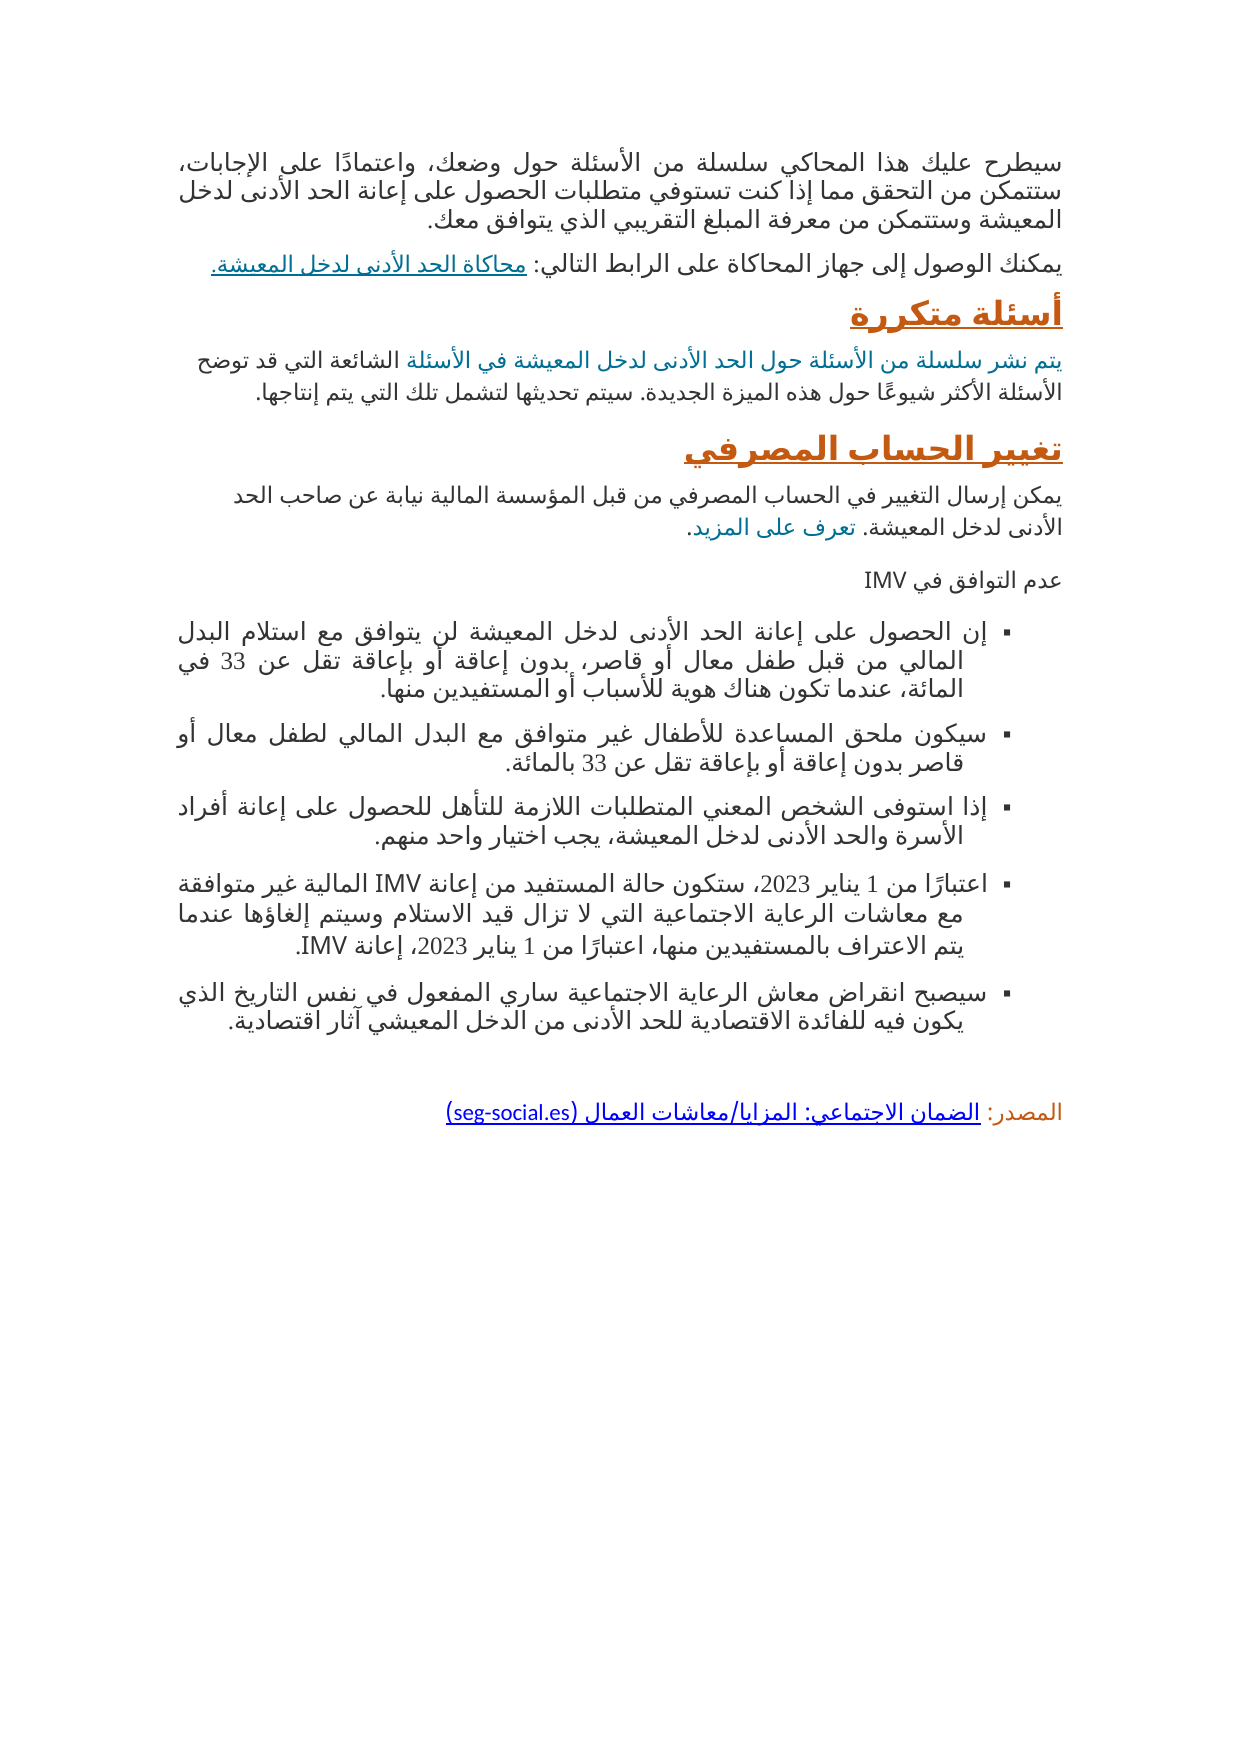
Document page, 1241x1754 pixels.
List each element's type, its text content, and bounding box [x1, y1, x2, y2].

list إذا استوفى الشخص المعني المتطلبات اللازمة للتأهل للحصول على إعانة أفراد الأسرة والحد الأدنى لدخل المعيشة، يجب اختيار واحد منهم. [177, 792, 1002, 849]
text يمكن إرسال التغيير في الحساب المصرفي من قبل المؤسسة المالية نيابة عن صاحب الحد الأدنى لدخل المعيشة. تعرف على المزيد. [177, 483, 1063, 545]
text سيطرح عليك هذا المحاكي سلسلة من الأسئلة حول وضعك، واعتمادًا على الإجابات، ستتمكن من التحقق مما إذا كنت تستوفي متطلبات الحصول على إعانة الحد الأدنى لدخل المعيشة وستتمكن من معرفة المبلغ التقريبي الذي يتوافق معك. [177, 148, 1063, 234]
text عدم التوافق في IMV [177, 564, 907, 598]
text تغيير الحساب المصرفي [177, 429, 1063, 467]
list اعتبارًا من 1 يناير 2023، ستكون حالة المستفيد من إعانة IMV المالية غير متوافقة مع معاشات الرعاية الاجتماعية التي لا تزال قيد الاستلام وسيتم إلغاؤها عندما يتم الاعتراف بالمستفيدين منها، اعتبارًا من 1 يناير 2023، إعانة IMV. [177, 865, 1002, 962]
text يمكنك الوصول إلى جهاز المحاكاة على الرابط التالي: محاكاة الحد الأدنى لدخل المعيشة. [177, 249, 1063, 278]
text المصدر: الضمان الاجتماعي: المزايا/معاشات العمال (seg-social.es) [177, 1098, 1063, 1129]
text يتم نشر سلسلة من الأسئلة حول الحد الأدنى لدخل المعيشة في الأسئلة الشائعة التي قد توضح الأسئلة الأكثر شيوعًا حول هذه الميزة الجديدة. سيتم تحديثها لتشمل تلك التي يتم إنتاجها. [177, 348, 1063, 410]
list إن الحصول على إعانة الحد الأدنى لدخل المعيشة لن يتوافق مع استلام البدل المالي من قبل طفل معال أو قاصر، بدون إعاقة أو بإعاقة تقل عن 33 في المائة، عندما تكون هناك هوية للأسباب أو المستفيدين منها. [177, 617, 1002, 703]
text أسئلة متكررة [177, 294, 1063, 332]
list سيكون ملحق المساعدة للأطفال غير متوافق مع البدل المالي لطفل معال أو قاصر بدون إعاقة أو بإعاقة تقل عن 33 بالمائة. [177, 719, 1002, 776]
list سيصبح انقراض معاش الرعاية الاجتماعية ساري المفعول في نفس التاريخ الذي يكون فيه للفائدة الاقتصادية للحد الأدنى من الدخل المعيشي آثار اقتصادية. [177, 978, 1002, 1035]
